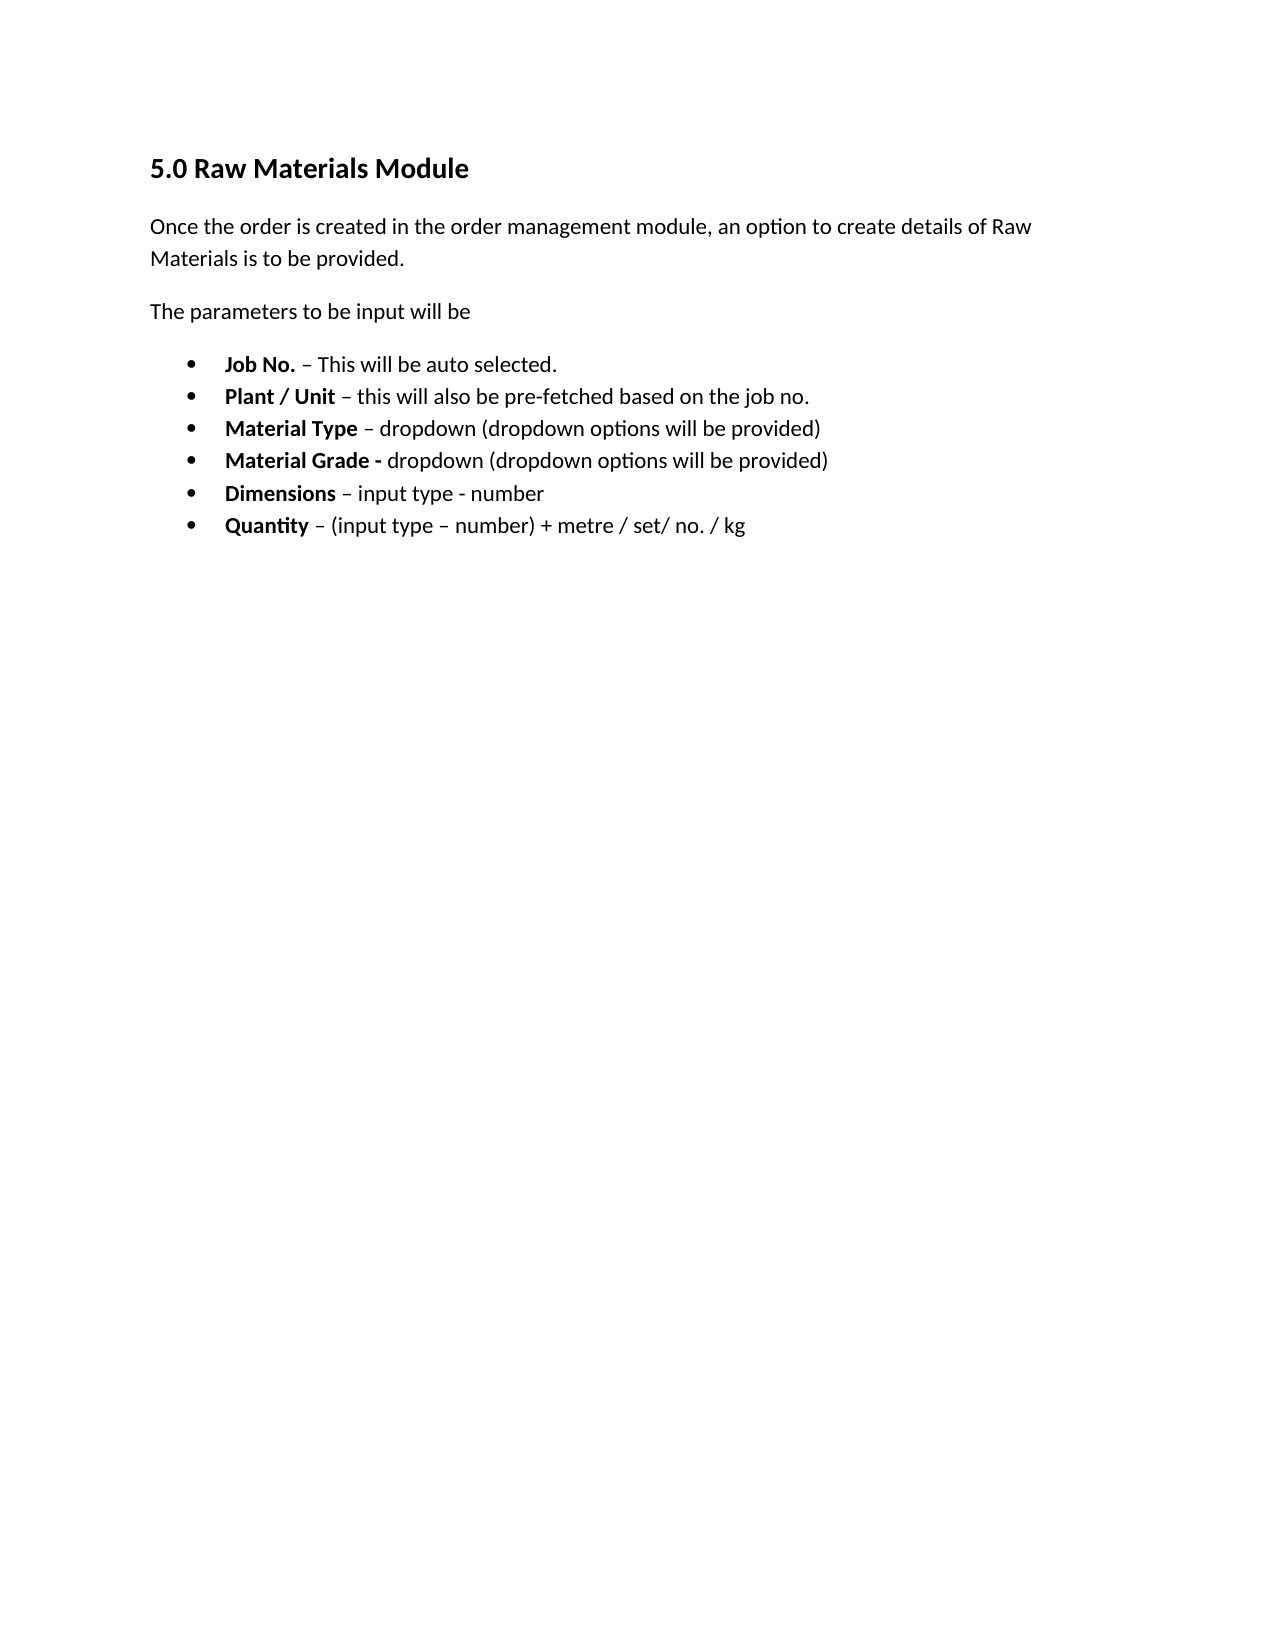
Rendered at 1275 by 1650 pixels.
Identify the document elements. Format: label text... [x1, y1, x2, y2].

list Quantity – (input type – number) + metre / set/ no. / kg [187, 511, 1125, 539]
list Plant / Unit – this will also be pre-fetched based on the job no. [187, 382, 1125, 410]
text 5.0 Raw Materials Module [150, 150, 1125, 186]
text Once the order is created in the order management module, an option to create details of Raw Materials is to be provided. [150, 212, 1125, 272]
list Dimensions – input type - number [187, 479, 1125, 507]
list Material Grade - dropdown (dropdown options will be provided) [187, 447, 1125, 474]
text The parameters to be input will be [150, 297, 1125, 325]
list Job No. – This will be auto selected. [187, 350, 1125, 378]
list Material Type – dropdown (dropdown options will be provided) [187, 414, 1125, 442]
